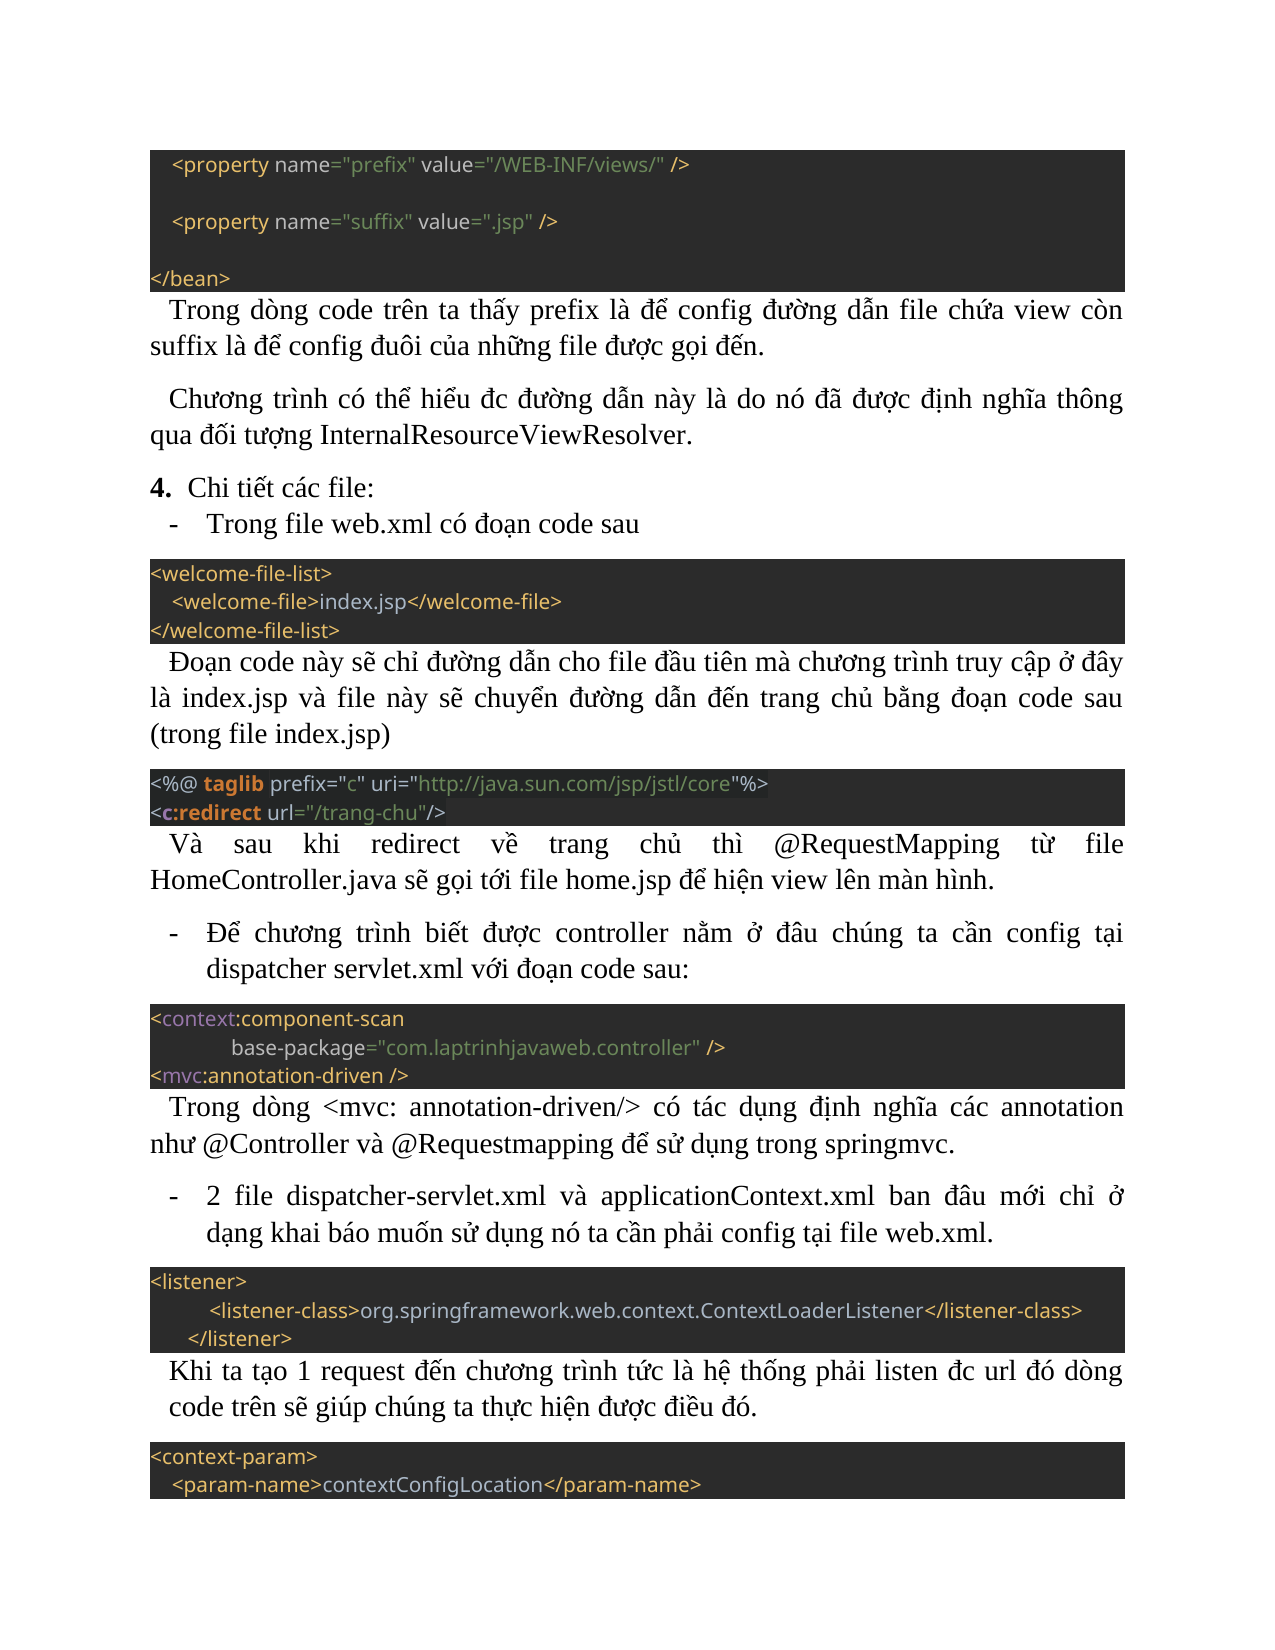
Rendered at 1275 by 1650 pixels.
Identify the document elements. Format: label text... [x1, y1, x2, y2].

text Chương trình có thể hiểu đc đường dẫn này là do nó đã được định nghĩa thông qua đối tượng InternalResourceViewResolver. [150, 381, 1125, 451]
text Trong dòng code trên ta thấy prefix là để config đường dẫn file chứa view còn suffix là để config đuôi của những file được gọi đến. [150, 292, 1125, 362]
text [150, 150, 1125, 292]
text Trong dòng <mvc: annotation-driven/> có tác dụng định nghĩa các annotation như @Controller và @Requestmapping để sử dụng trong springmvc. [150, 1089, 1125, 1159]
text Đoạn code này sẽ chỉ đường dẫn cho file đầu tiên mà chương trình truy cập ở đây là index.jsp và file này sẽ chuyển đường dẫn đến trang chủ bằng đoạn code sau (trong file index.jsp) [150, 644, 1125, 750]
list 2 file dispatcher-servlet.xml và applicationContext.xml ban đâu mới chỉ ở dạng khai báo muốn sử dụng nó ta cần phải config tại file web.xml. [169, 1178, 1125, 1248]
text <welcome-file-list> <welcome-file>index.jsp</welcome-file> </welcome-file-list> [150, 559, 1125, 644]
list Để chương trình biết được controller nằm ở đâu chúng ta cần config tại dispatcher servlet.xml với đoạn code sau: [169, 915, 1125, 985]
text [150, 1442, 1125, 1499]
text Khi ta tạo 1 request đến chương trình tức là hệ thống phải listen đc url đó dòng code trên sẽ giúp chúng ta thực hiện được điều đó. [169, 1353, 1125, 1422]
text Và sau khi redirect về trang chủ thì @RequestMapping từ file HomeController.java sẽ gọi tới file home.jsp để hiện view lên màn hình. [150, 826, 1125, 896]
text <mvc:annotation-driven /> [150, 1061, 1125, 1089]
text <listener> <listener-class>org.springframework.web.context.ContextLoaderListener</listener-class> </listener> [150, 1267, 1125, 1353]
text <%@ taglib prefix="c" uri="http://java.sun.com/jsp/jstl/core"%> <c:redirect url="/trang-chu"/> [150, 769, 1125, 826]
list Trong file web.xml có đoạn code sau [169, 506, 1125, 540]
list Chi tiết các file: [150, 470, 1125, 504]
text <context:component-scan base-package="com.laptrinhjavaweb.controller" /> [150, 1004, 1125, 1061]
